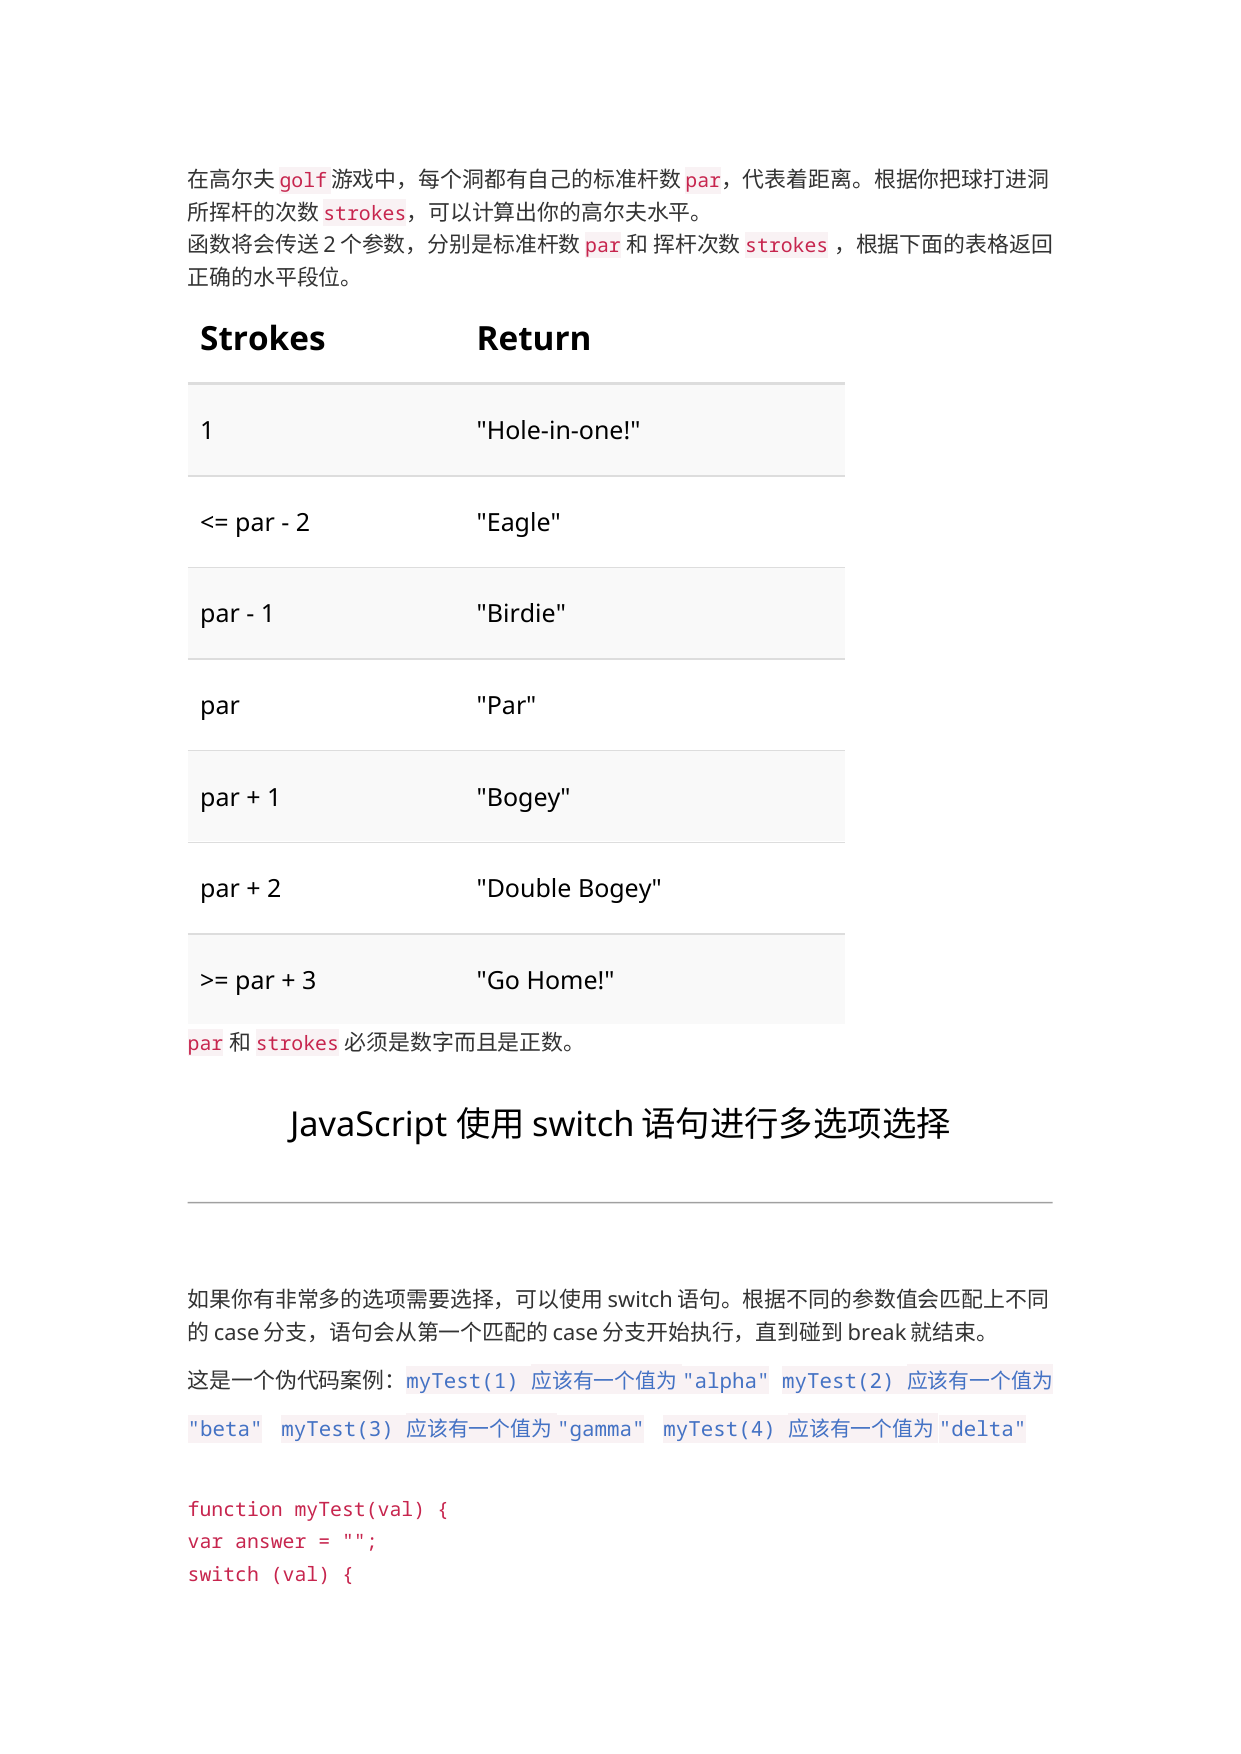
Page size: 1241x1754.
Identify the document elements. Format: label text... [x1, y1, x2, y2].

text 如果你有非常多的选项需要选择，可以使用switch语句。根据不同的参数值会匹配上不同的case分支，语句会从第一个匹配的case分支开始执行，直到碰到break就结束。 [187, 1282, 1053, 1347]
text 这是一个伪代码案例：myTest(1) 应该有一个值为 "alpha" myTest(2) 应该有一个值为 "beta" myTest(3) 应该有一个值为 "gamma" myTest(4) 应该有一个值为 "delta" [187, 1363, 1053, 1460]
text var answer = ""; [187, 1525, 1053, 1558]
table_cell par + 1 [188, 751, 464, 841]
text function myTest(val) { [187, 1493, 1053, 1525]
table_cell "Par" [464, 660, 845, 750]
table_cell "Birdie" [464, 568, 845, 658]
table_cell >= par + 3 [188, 935, 464, 1024]
table_header Return [464, 292, 845, 382]
text switch (val) { [187, 1558, 1053, 1590]
text 在高尔夫golf游戏中，每个洞都有自己的标准杆数par，代表着距离。根据你把球打进洞所挥杆的次数strokes，可以计算出你的高尔夫水平。 [187, 162, 1053, 227]
table_cell "Double Bogey" [464, 843, 845, 933]
table_cell par - 1 [188, 568, 464, 658]
table_cell "Bogey" [464, 751, 845, 841]
table_cell par + 2 [188, 843, 464, 933]
text par 和 strokes 必须是数字而且是正数。 [187, 1024, 1053, 1057]
table_header Strokes [188, 292, 464, 382]
table_cell "Hole-in-one!" [464, 385, 845, 475]
text 函数将会传送2个参数，分别是标准杆数par 和 挥杆次数strokes ，根据下面的表格返回正确的水平段位。 [187, 227, 1053, 292]
table_cell <= par - 2 [188, 477, 464, 567]
table_cell par [188, 660, 464, 750]
table_cell "Eagle" [464, 477, 845, 567]
text JavaScript 使用switch语句进行多选项选择 [187, 1089, 1053, 1154]
table_cell "Go Home!" [464, 935, 845, 1024]
table_cell 1 [188, 385, 464, 475]
